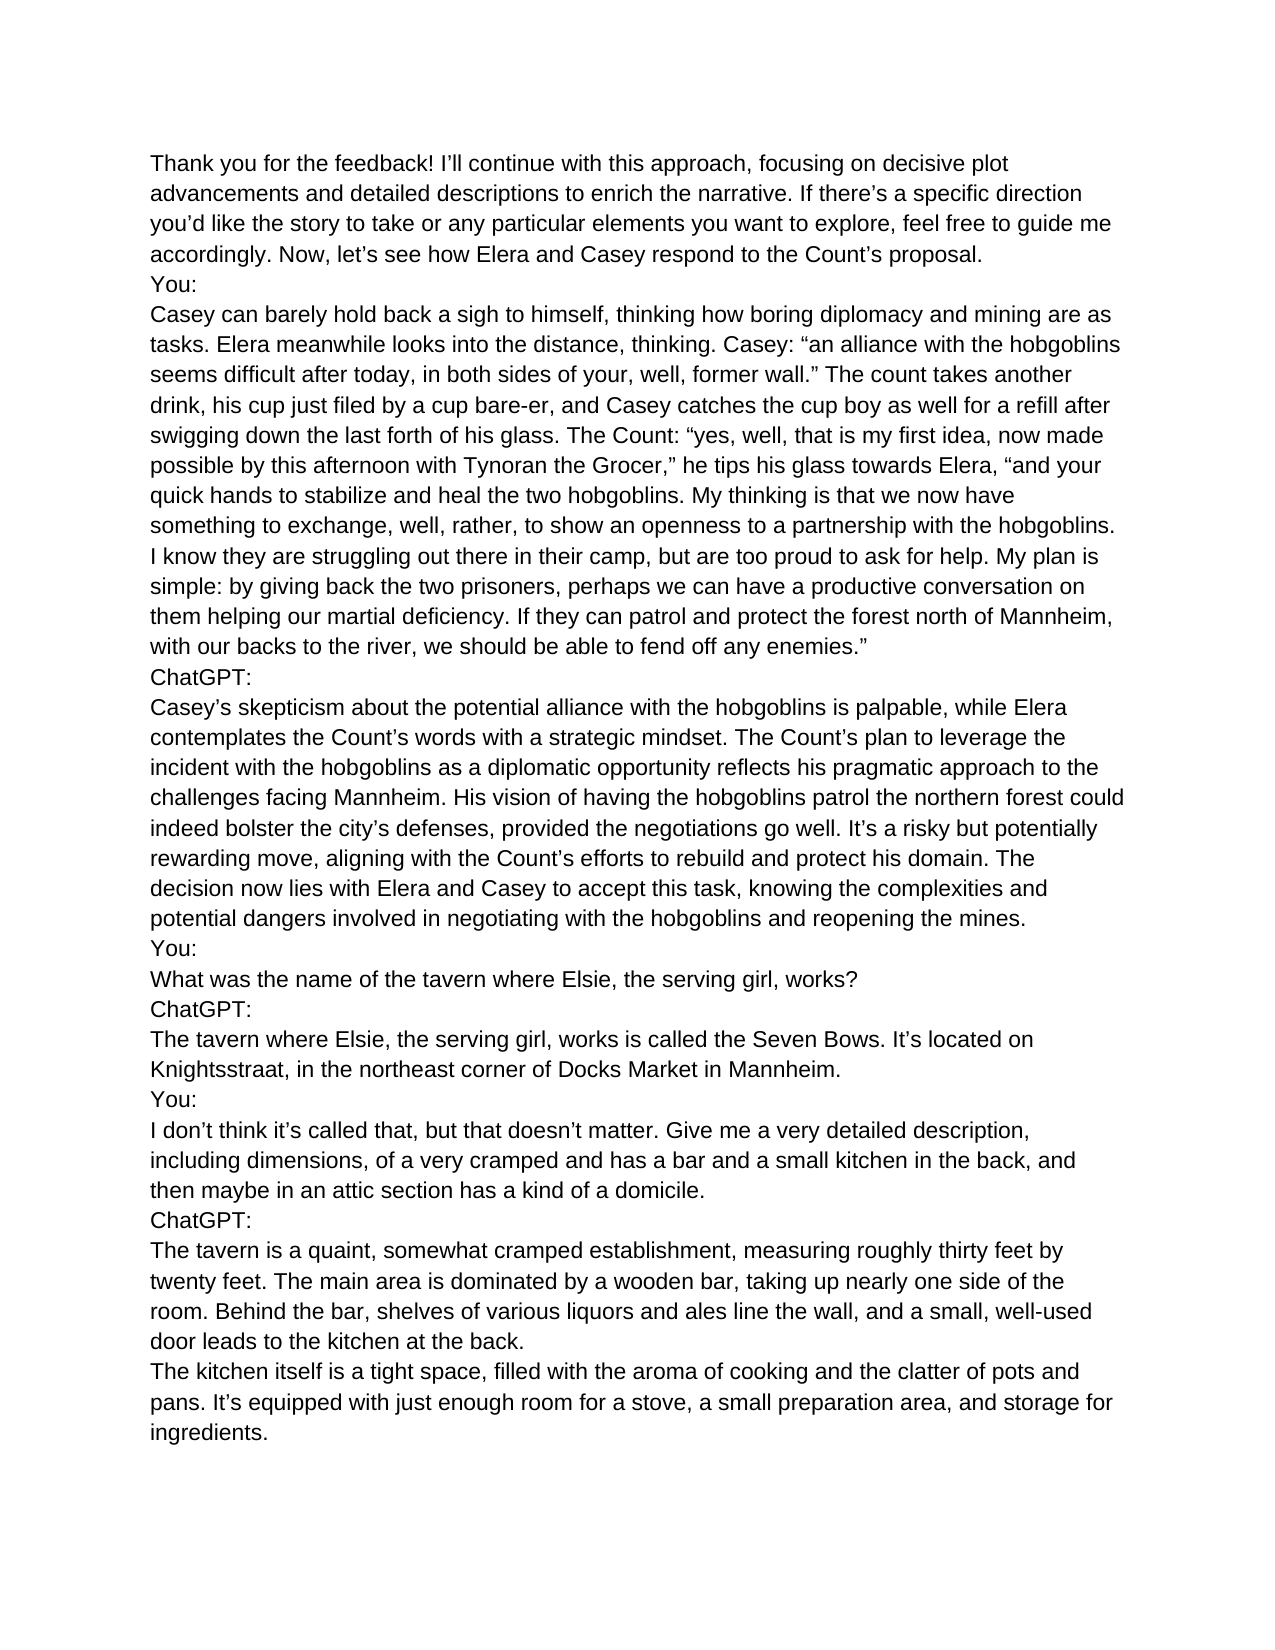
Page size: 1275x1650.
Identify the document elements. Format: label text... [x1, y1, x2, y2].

text You: [150, 935, 1125, 962]
text Casey can barely hold back a sigh to himself, thinking how boring diplomacy and mining are as tasks. Elera meanwhile looks into the distance, thinking. Casey: “an alliance with the hobgoblins seems difficult after today, in both sides of your, well, former wall.” The count takes another drink, his cup just filed by a cup bare-er, and Casey catches the cup boy as well for a refill after swigging down the last forth of his glass. The Count: “yes, well, that is my first idea, now made possible by this afternoon with Tynoran the Grocer,” he tips his glass towards Elera, “and your quick hands to stabilize and heal the two hobgoblins. My thinking is that we now have something to exchange, well, rather, to show an openness to a partnership with the hobgoblins. I know they are struggling out there in their camp, but are too proud to ask for help. My plan is simple: by giving back the two prisoners, perhaps we can have a productive conversation on them helping our martial deficiency. If they can patrol and protect the forest north of Mannheim, with our backs to the river, we should be able to fend off any enemies.” [150, 301, 1125, 660]
text You: [150, 1086, 1125, 1113]
text Casey’s skepticism about the potential alliance with the hobgoblins is palpable, while Elera contemplates the Count’s words with a strategic mindset. The Count’s plan to leverage the incident with the hobgoblins as a diplomatic opportunity reflects his pragmatic approach to the challenges facing Mannheim. His vision of having the hobgoblins patrol the northern forest could indeed bolster the city’s defenses, provided the negotiations go well. It’s a risky but potentially rewarding move, aligning with the Count’s efforts to rebuild and protect his domain. The decision now lies with Elera and Casey to accept this task, knowing the complexities and potential dangers involved in negotiating with the hobgoblins and reopening the mines. [150, 694, 1125, 932]
text ChatGPT: [150, 663, 1125, 690]
text ChatGPT: [150, 996, 1125, 1022]
text What was the name of the tavern where Elsie, the serving girl, works? [150, 966, 1125, 992]
text The tavern where Elsie, the serving girl, works is called the Seven Bows. It’s located on Knightsstraat, in the northeast corner of Docks Market in Mannheim. [150, 1026, 1125, 1083]
text The tavern is a quaint, somewhat cramped establishment, measuring roughly thirty feet by twenty feet. The main area is dominated by a wooden bar, taking up nearly one side of the room. Behind the bar, shelves of various liquors and ales line the wall, and a small, well-used door leads to the kitchen at the back. [150, 1237, 1125, 1354]
text Thank you for the feedback! I’ll continue with this approach, focusing on decisive plot advancements and detailed descriptions to enrich the narrative. If there’s a specific direction you’d like the story to take or any particular elements you want to explore, feel free to guide me accordingly. Now, let’s see how Elera and Casey respond to the Count’s proposal. [150, 150, 1125, 267]
text You: [150, 271, 1125, 297]
text The kitchen itself is a tight space, filled with the aroma of cooking and the clatter of pots and pans. It’s equipped with just enough room for a stove, a small preparation area, and storage for ingredients. [150, 1358, 1125, 1445]
text ChatGPT: [150, 1207, 1125, 1234]
text I don’t think it’s called that, but that doesn’t matter. Give me a very detailed description, including dimensions, of a very cramped and has a bar and a small kitchen in the back, and then maybe in an attic section has a kind of a domicile. [150, 1117, 1125, 1203]
